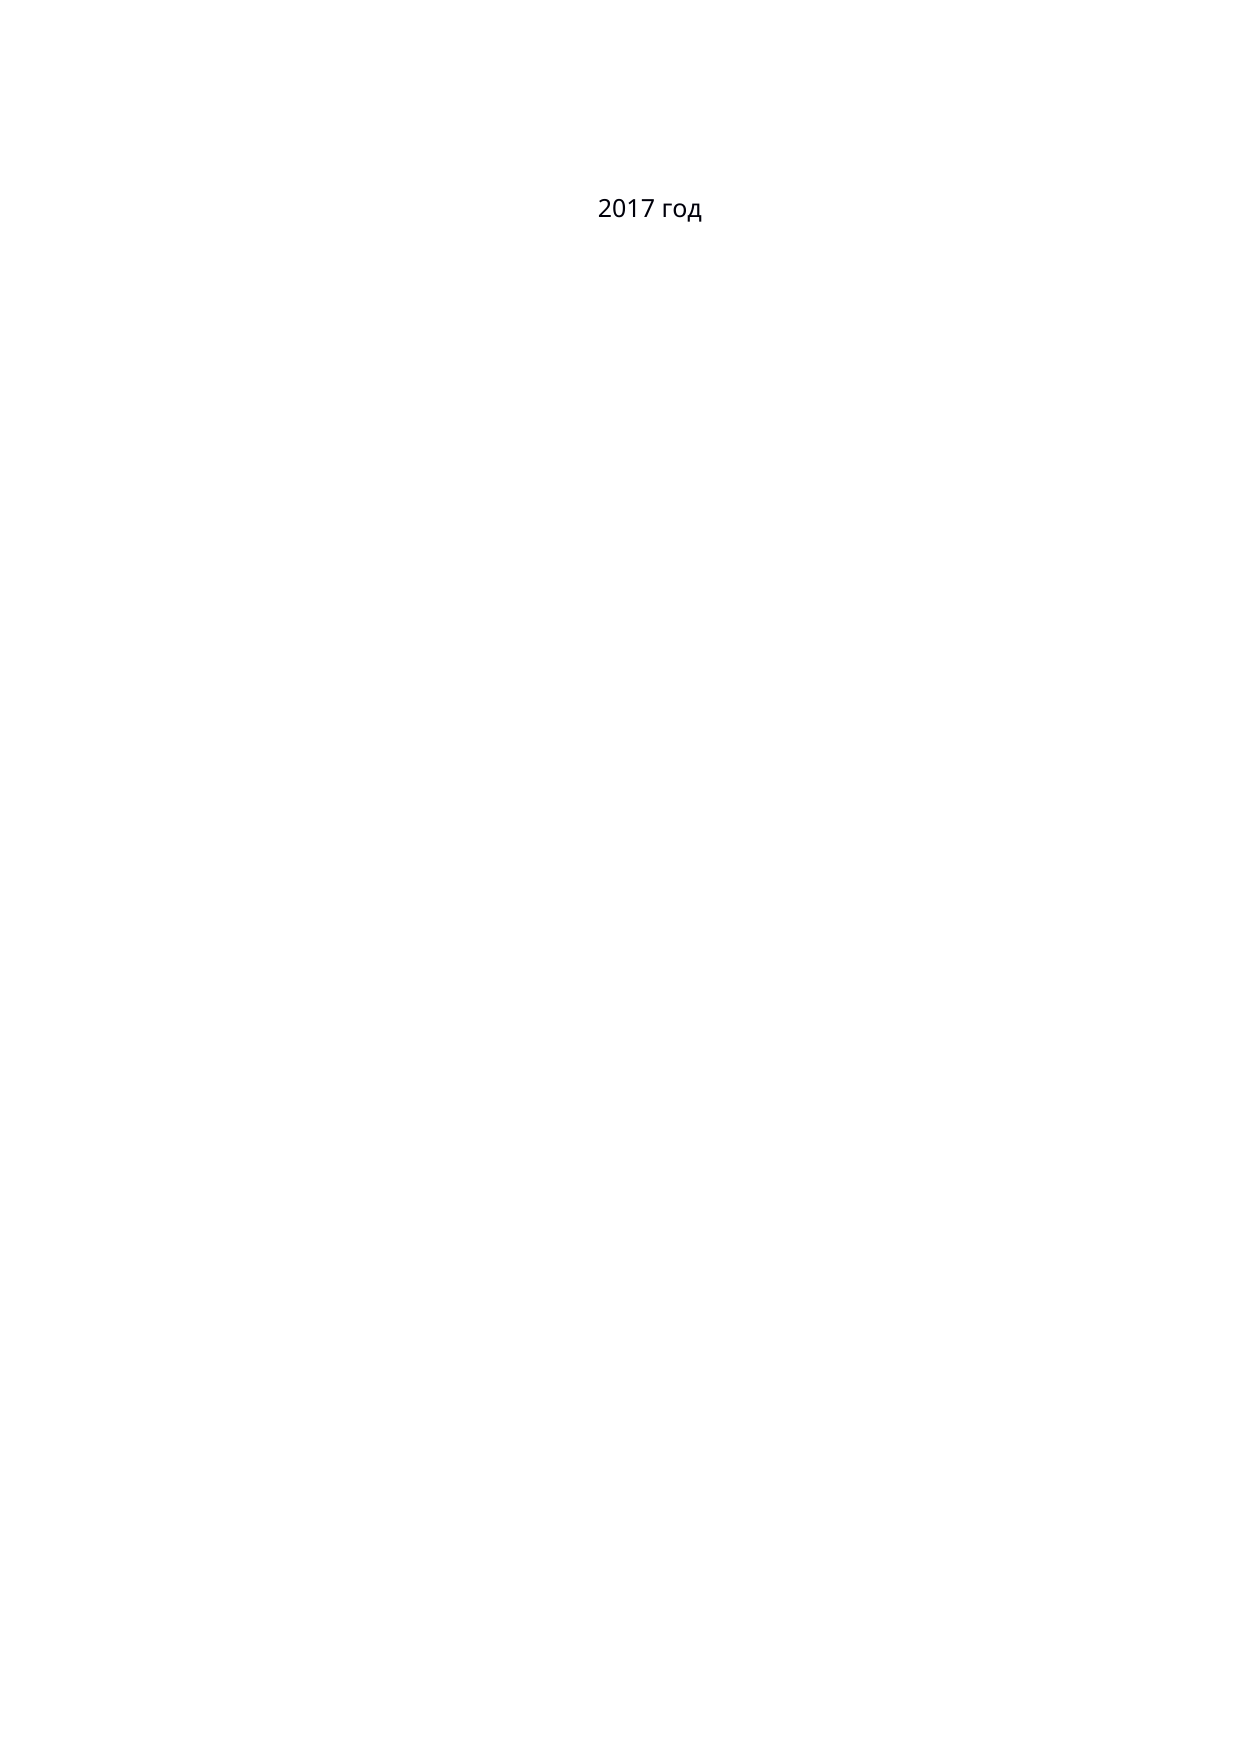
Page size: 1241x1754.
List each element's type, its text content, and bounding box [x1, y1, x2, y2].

text 2017 год [118, 191, 1181, 225]
